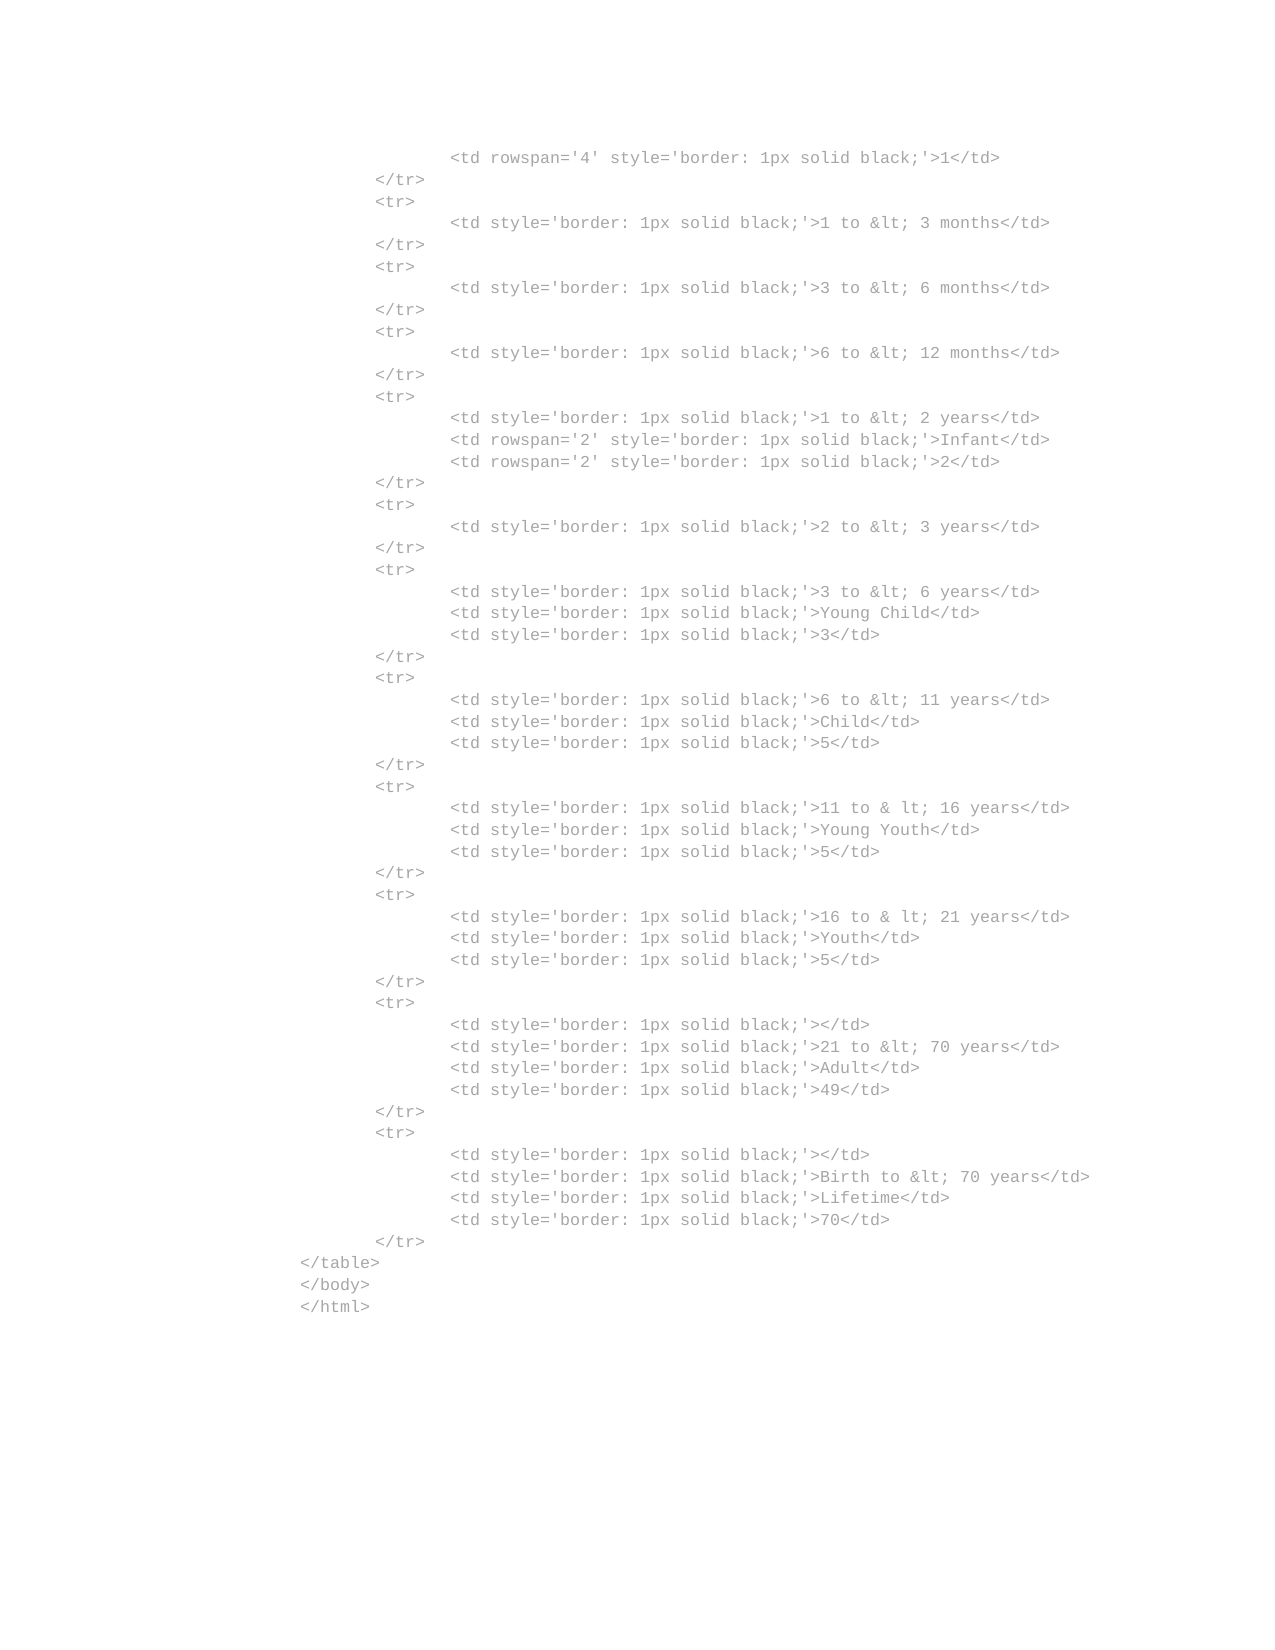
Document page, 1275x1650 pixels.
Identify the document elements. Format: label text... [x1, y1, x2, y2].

text <tr> [300, 388, 1125, 407]
text <tr> [300, 1125, 1125, 1144]
text </tr> [300, 1103, 1125, 1122]
text </tr> [300, 367, 1125, 386]
text </tr> [300, 302, 1125, 321]
text <tr> [300, 258, 1125, 277]
text <td style='border: 1px solid black;'>2 to &lt; 3 years</td> [300, 518, 1125, 537]
text </tr> [300, 172, 1125, 191]
text <td style='border: 1px solid black;'>3 to &lt; 6 years</td> [300, 583, 1125, 602]
text <td style='border: 1px solid black;'>1 to &lt; 2 years</td> [300, 410, 1125, 429]
text <td style='border: 1px solid black;'></td> [300, 1017, 1125, 1036]
text <tr> [300, 887, 1125, 906]
text </tr> [300, 648, 1125, 667]
text <td style='border: 1px solid black;'>21 to &lt; 70 years</td> [300, 1038, 1125, 1057]
text <td style='border: 1px solid black;'>Birth to &lt; 70 years</td> [300, 1168, 1125, 1187]
text </table> [300, 1255, 1125, 1274]
text <tr> [300, 670, 1125, 689]
text <tr> [300, 562, 1125, 581]
text <td style='border: 1px solid black;'>3 to &lt; 6 months</td> [300, 280, 1125, 299]
text <tr> [300, 323, 1125, 342]
text <td style='border: 1px solid black;'>6 to &lt; 11 years</td> [300, 692, 1125, 711]
text <tr> [300, 193, 1125, 212]
text <tr> [300, 778, 1125, 797]
text <td style='border: 1px solid black;'>Youth</td> [300, 930, 1125, 949]
text </html> [300, 1298, 1125, 1317]
text </body> [300, 1277, 1125, 1296]
text <tr> [300, 995, 1125, 1014]
text <td rowspan='2' style='border: 1px solid black;'>Infant</td> [300, 432, 1125, 451]
text <tr> [300, 497, 1125, 516]
text </tr> [300, 757, 1125, 776]
text <td style='border: 1px solid black;'>1 to &lt; 3 months</td> [300, 215, 1125, 234]
text </tr> [300, 1233, 1125, 1252]
text <td style='border: 1px solid black;'>49</td> [300, 1082, 1125, 1101]
text </tr> [300, 540, 1125, 559]
text <td style='border: 1px solid black;'>16 to & lt; 21 years</td> [300, 908, 1125, 927]
text <td style='border: 1px solid black;'>5</td> [300, 952, 1125, 971]
text <td style='border: 1px solid black;'>5</td> [300, 735, 1125, 754]
text </tr> [300, 973, 1125, 992]
text <td style='border: 1px solid black;'>5</td> [300, 843, 1125, 862]
text <td style='border: 1px solid black;'>Adult</td> [300, 1060, 1125, 1079]
text <td style='border: 1px solid black;'></td> [300, 1147, 1125, 1166]
text <td style='border: 1px solid black;'>3</td> [300, 627, 1125, 646]
text <td rowspan='4' style='border: 1px solid black;'>1</td> [300, 150, 1125, 169]
text <td style='border: 1px solid black;'>Lifetime</td> [300, 1190, 1125, 1209]
text <td style='border: 1px solid black;'>Young Youth</td> [300, 822, 1125, 841]
text <td style='border: 1px solid black;'>Young Child</td> [300, 605, 1125, 624]
text <td style='border: 1px solid black;'>11 to & lt; 16 years</td> [300, 800, 1125, 819]
text </tr> [300, 475, 1125, 494]
text <td style='border: 1px solid black;'>Child</td> [300, 713, 1125, 732]
text <td style='border: 1px solid black;'>6 to &lt; 12 months</td> [300, 345, 1125, 364]
text <td rowspan='2' style='border: 1px solid black;'>2</td> [300, 453, 1125, 472]
text </tr> [300, 237, 1125, 256]
text </tr> [300, 865, 1125, 884]
text <td style='border: 1px solid black;'>70</td> [300, 1212, 1125, 1231]
